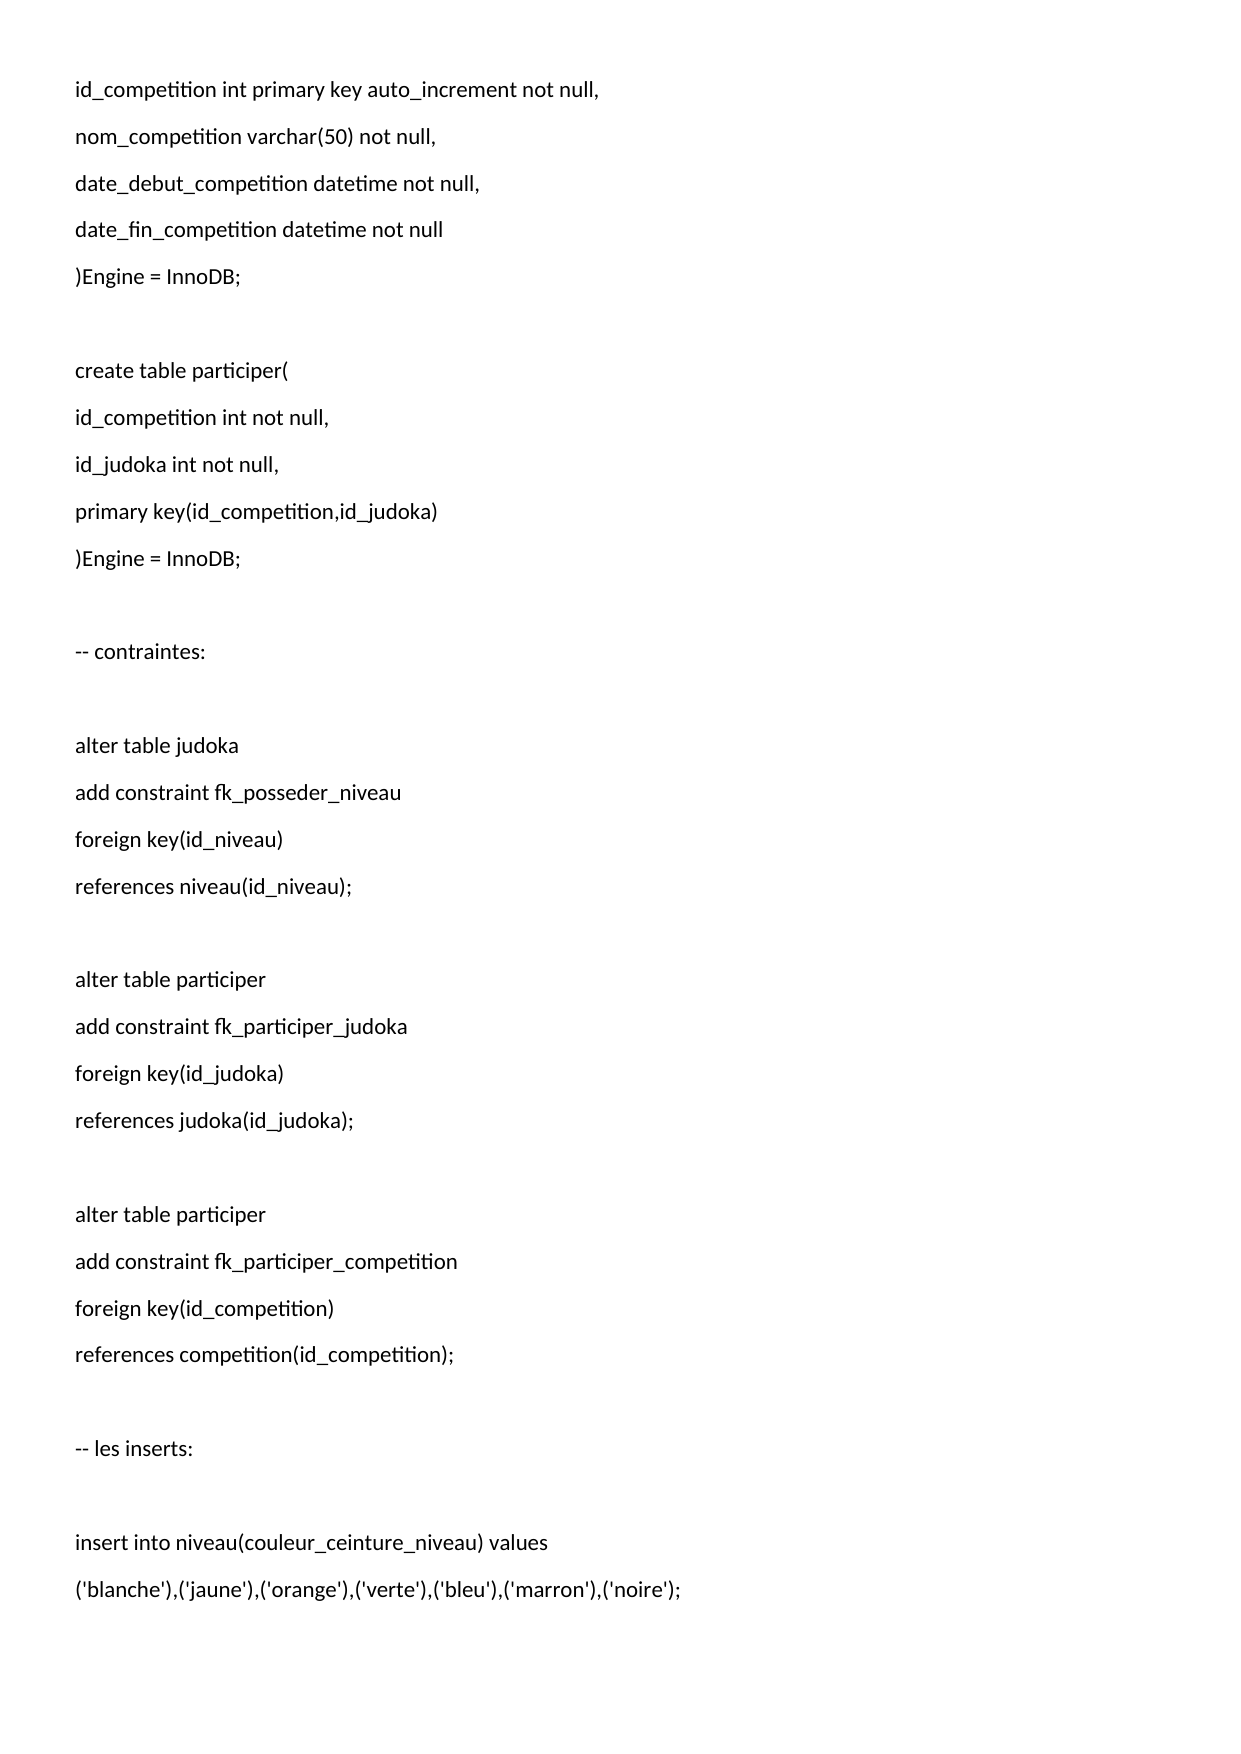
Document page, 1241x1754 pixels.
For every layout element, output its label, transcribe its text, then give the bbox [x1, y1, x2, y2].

text insert into niveau(couleur_ceinture_niveau) values [75, 1528, 1165, 1556]
text nom_competition varchar(50) not null, [75, 122, 1165, 150]
text )Engine = InnoDB; [75, 262, 1165, 291]
text add constraint fk_participer_competition [75, 1247, 1165, 1275]
text -- les inserts: [75, 1434, 1165, 1462]
text alter table judoka [75, 731, 1165, 759]
text ('blanche'),('jaune'),('orange'),('verte'),('bleu'),('marron'),('noire'); [75, 1575, 1165, 1603]
text references judoka(id_judoka); [75, 1106, 1165, 1134]
text alter table participer [75, 966, 1165, 994]
text date_fin_competition datetime not null [75, 216, 1165, 244]
text id_competition int primary key auto_increment not null, [75, 75, 1165, 103]
text references competition(id_competition); [75, 1341, 1165, 1369]
text create table participer( [75, 356, 1165, 384]
text foreign key(id_competition) [75, 1294, 1165, 1322]
text add constraint fk_posseder_niveau [75, 778, 1165, 806]
text -- contraintes: [75, 637, 1165, 666]
text add constraint fk_participer_judoka [75, 1012, 1165, 1041]
text foreign key(id_niveau) [75, 825, 1165, 853]
text foreign key(id_judoka) [75, 1059, 1165, 1087]
text )Engine = InnoDB; [75, 544, 1165, 572]
text id_competition int not null, [75, 403, 1165, 431]
text primary key(id_competition,id_judoka) [75, 497, 1165, 525]
text references niveau(id_niveau); [75, 872, 1165, 900]
text alter table participer [75, 1200, 1165, 1228]
text id_judoka int not null, [75, 450, 1165, 478]
text date_debut_competition datetime not null, [75, 169, 1165, 197]
